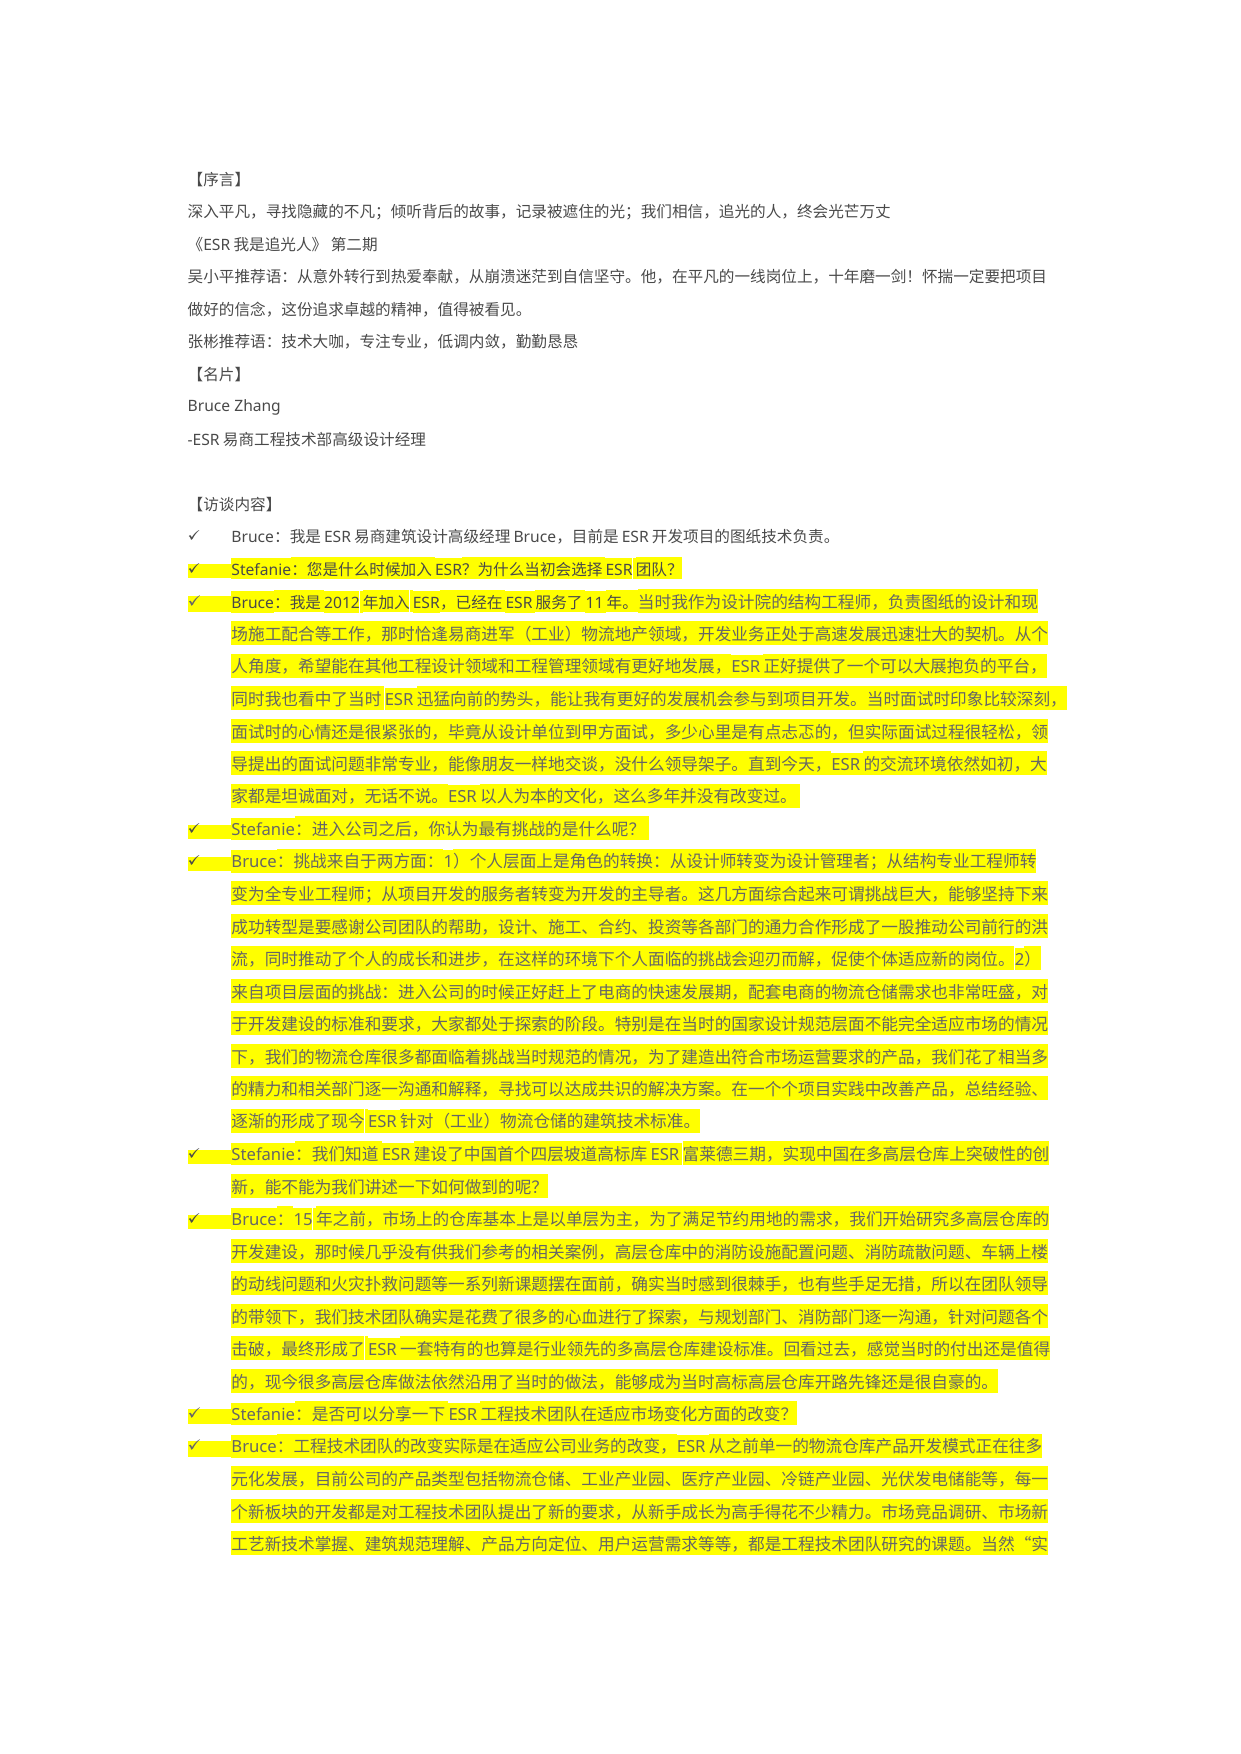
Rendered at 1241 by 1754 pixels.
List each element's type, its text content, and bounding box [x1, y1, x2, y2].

list Bruce：挑战来自于两方面：1）个人层面上是角色的转换：从设计师转变为设计管理者；从结构专业工程师转变为全专业工程师；从项目开发的服务者转变为开发的主导者。这几方面综合起来可谓挑战巨大，能够坚持下来成功转型是要感谢公司团队的帮助，设计、施工、合约、投资等各部门的通力合作形成了一股推动公司前行的洪流，同时推动了个人的成长和进步，在这样的环境下个人面临的挑战会迎刃而解，促使个体适应新的岗位。2）来自项目层面的挑战：进入公司的时候正好赶上了电商的快速发展期，配套电商的物流仓储需求也非常旺盛，对于开发建设的标准和要求，大家都处于探索的阶段。特别是在当时的国家设计规范层面不能完全适应市场的情况下，我们的物流仓库很多都面临着挑战当时规范的情况，为了建造出符合市场运营要求的产品，我们花了相当多的精力和相关部门逐一沟通和解释，寻找可以达成共识的解决方案。在一个个项目实践中改善产品，总结经验、逐渐的形成了现今ESR针对（工业）物流仓储的建筑技术标准。 [187, 844, 1053, 1137]
list Bruce：15年之前，市场上的仓库基本上是以单层为主，为了满足节约用地的需求，我们开始研究多高层仓库的开发建设，那时候几乎没有供我们参考的相关案例，高层仓库中的消防设施配置问题、消防疏散问题、车辆上楼的动线问题和火灾扑救问题等一系列新课题摆在面前，确实当时感到很棘手，也有些手足无措，所以在团队领导的带领下，我们技术团队确实是花费了很多的心血进行了探索，与规划部门、消防部门逐一沟通，针对问题各个击破，最终形成了ESR一套特有的也算是行业领先的多高层仓库建设标准。回看过去，感觉当时的付出还是值得的，现今很多高层仓库做法依然沿用了当时的做法，能够成为当时高标高层仓库开路先锋还是很自豪的。 [187, 1202, 1053, 1397]
text 深入平凡，寻找隐藏的不凡；倾听背后的故事，记录被遮住的光；我们相信，追光的人，终会光芒万丈 [187, 194, 1053, 227]
text Bruce Zhang [187, 389, 1053, 422]
list Stefanie：是否可以分享一下ESR工程技术团队在适应市场变化方面的改变？ [187, 1397, 1053, 1429]
list Stefanie：您是什么时候加入ESR？为什么当初会选择ESR团队？ [187, 552, 1053, 584]
text 张彬推荐语：技术大咖，专注专业，低调内敛，勤勤恳恳 [187, 324, 1053, 357]
text 【序言】 [187, 162, 1053, 194]
text 《ESR我是追光人》 第二期 [187, 227, 1053, 259]
list Bruce：我是2012年加入ESR，已经在ESR服务了11年。当时我作为设计院的结构工程师，负责图纸的设计和现场施工配合等工作，那时恰逢易商进军（工业）物流地产领域，开发业务正处于高速发展迅速壮大的契机。从个人角度，希望能在其他工程设计领域和工程管理领域有更好地发展，ESR正好提供了一个可以大展抱负的平台，同时我也看中了当时ESR迅猛向前的势头，能让我有更好的发展机会参与到项目开发。当时面试时印象比较深刻，面试时的心情还是很紧张的，毕竟从设计单位到甲方面试，多少心里是有点忐忑的，但实际面试过程很轻松，领导提出的面试问题非常专业，能像朋友一样地交谈，没什么领导架子。直到今天，ESR的交流环境依然如初，大家都是坦诚面对，无话不说。ESR以人为本的文化，这么多年并没有改变过。 [187, 584, 1053, 812]
text -ESR易商工程技术部高级设计经理 [187, 422, 1053, 454]
text 【访谈内容】 [187, 487, 1053, 519]
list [187, 1429, 1053, 1559]
list Stefanie：我们知道ESR建设了中国首个四层坡道高标库ESR富莱德三期，实现中国在多高层仓库上突破性的创新，能不能为我们讲述一下如何做到的呢？ [187, 1137, 1053, 1202]
text 【名片】 [187, 357, 1053, 389]
list Bruce：我是ESR易商建筑设计高级经理Bruce，目前是ESR开发项目的图纸技术负责。 [187, 519, 1053, 552]
text 吴小平推荐语：从意外转行到热爱奉献，从崩溃迷茫到自信坚守。他，在平凡的一线岗位上，十年磨一剑！怀揣一定要把项目做好的信念，这份追求卓越的精神，值得被看见。 [187, 259, 1053, 324]
list Stefanie：进入公司之后，你认为最有挑战的是什么呢？ [187, 812, 1053, 844]
